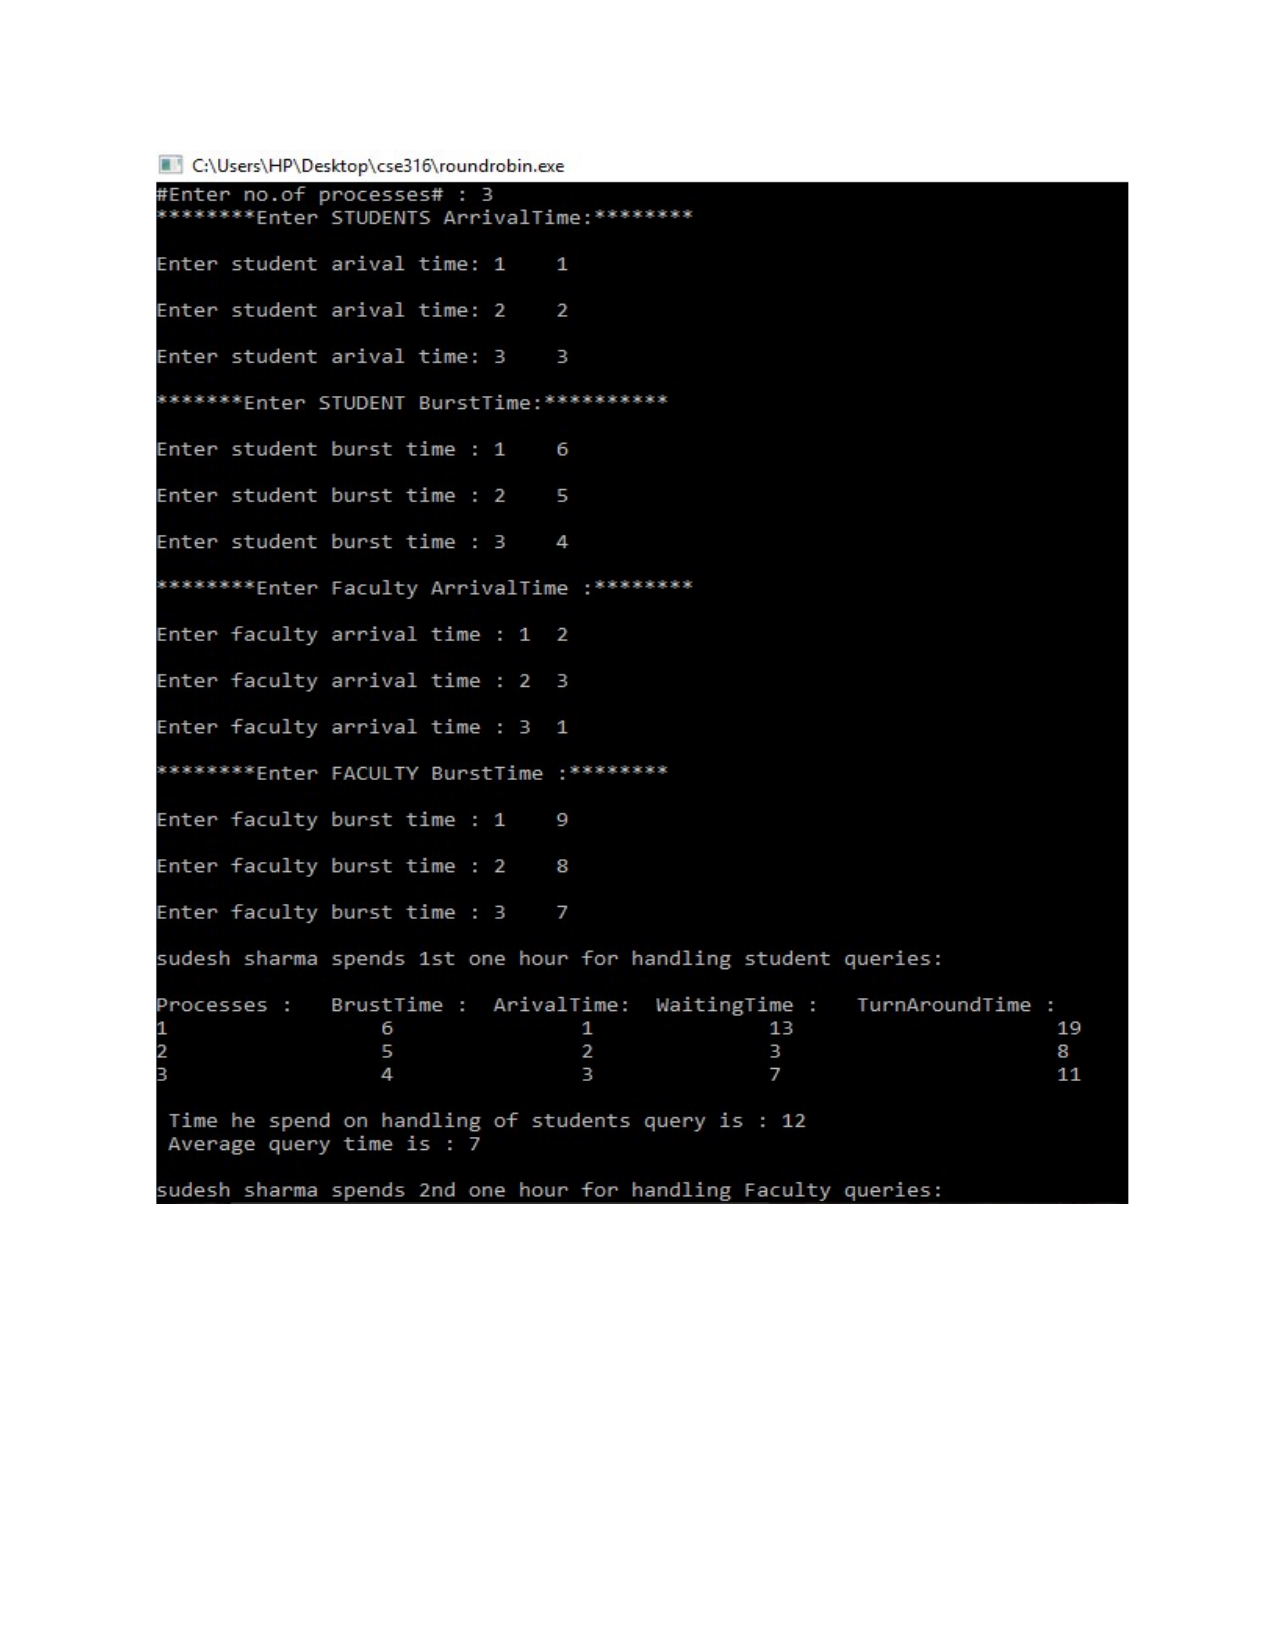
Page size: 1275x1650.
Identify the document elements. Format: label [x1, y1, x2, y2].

picture [156, 150, 1129, 1204]
